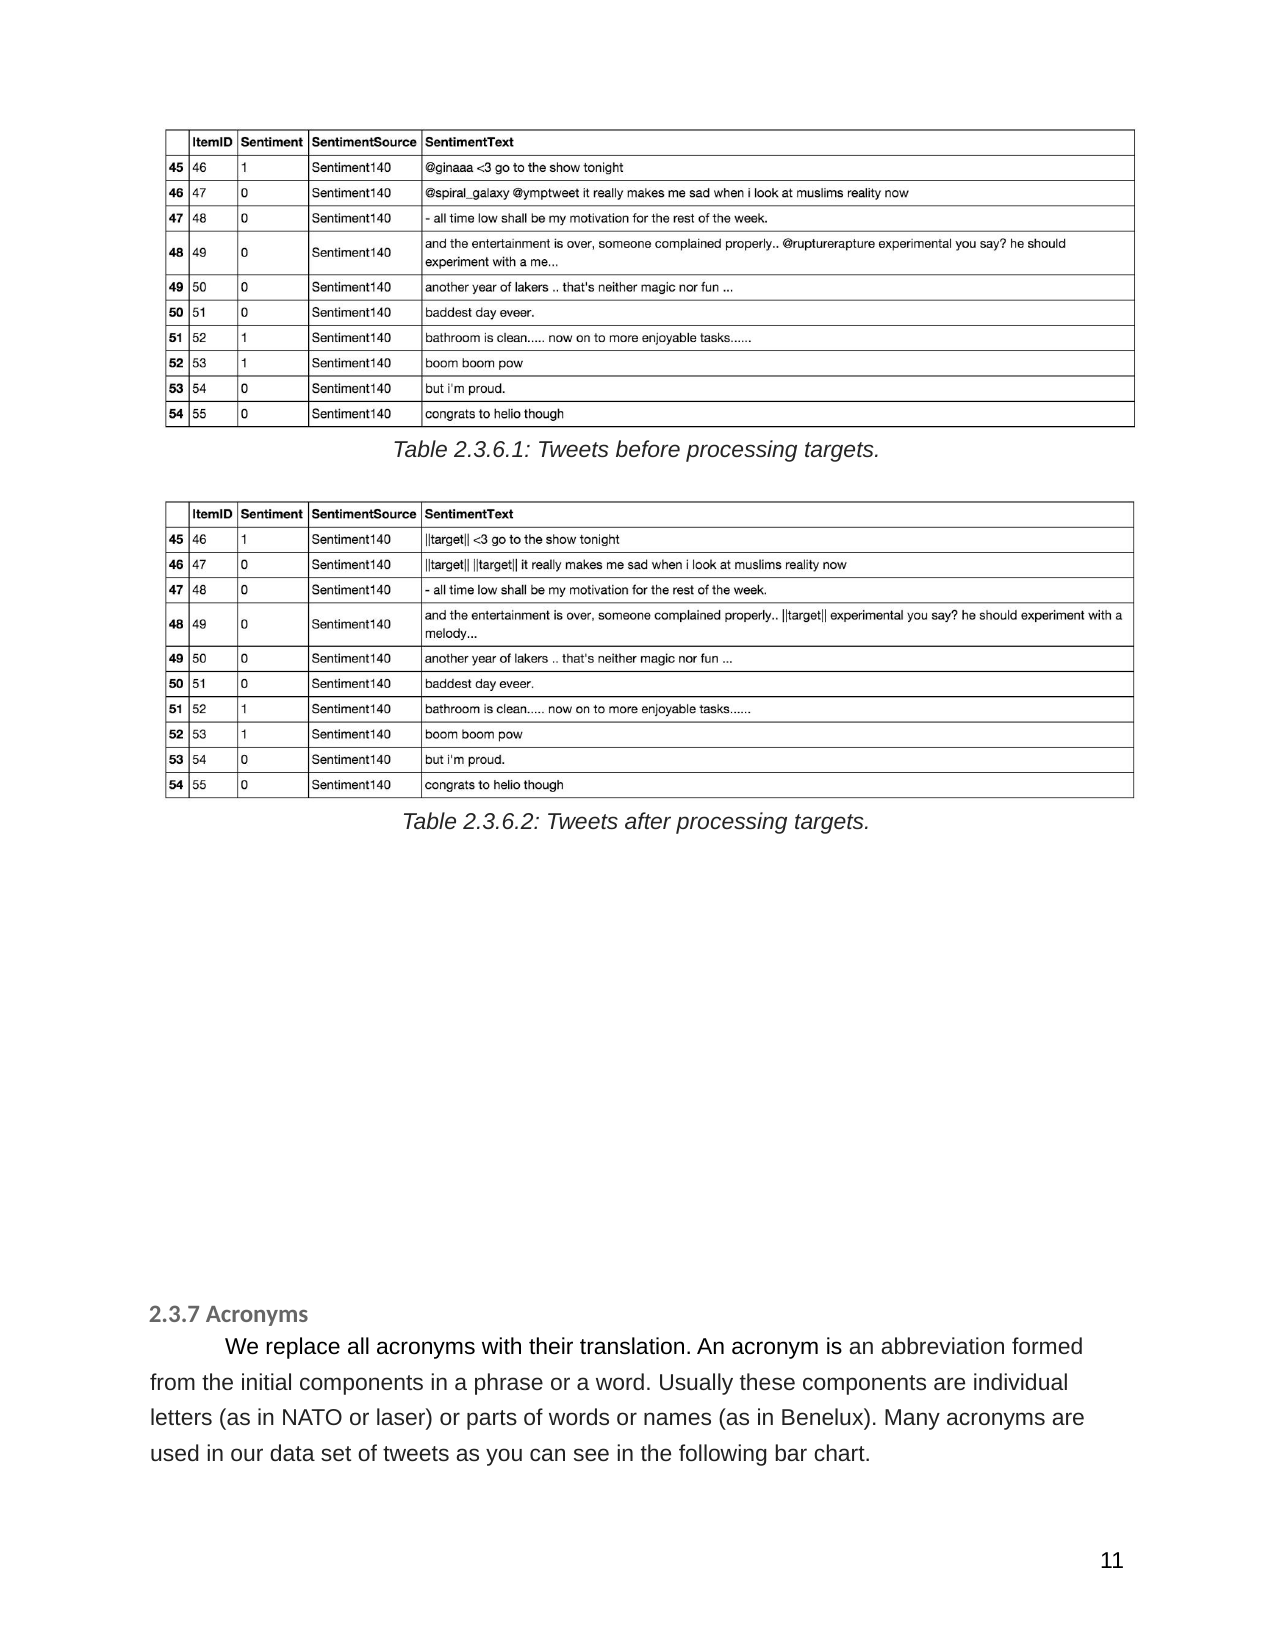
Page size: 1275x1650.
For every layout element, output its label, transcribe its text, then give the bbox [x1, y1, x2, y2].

subtitle 2.3.7 Acronyms [148, 1298, 1141, 1329]
text We replace all acronyms with their translation. An acronym is an abbreviation formed​ from the initial components in a phrase or a word. Usually these components are individual letters (as in NATO or laser) or parts of words or names (as in Benelux). Many acronyms are used in our data set of tweets as you can see in the following bar chart. [150, 1333, 1136, 1466]
picture [162, 500, 1138, 802]
picture [162, 127, 1138, 429]
text Table 2.3.6.1: Tweets before processing targets. [150, 436, 1123, 462]
text Table 2.3.6.2: Tweets after processing targets. [150, 808, 1122, 834]
